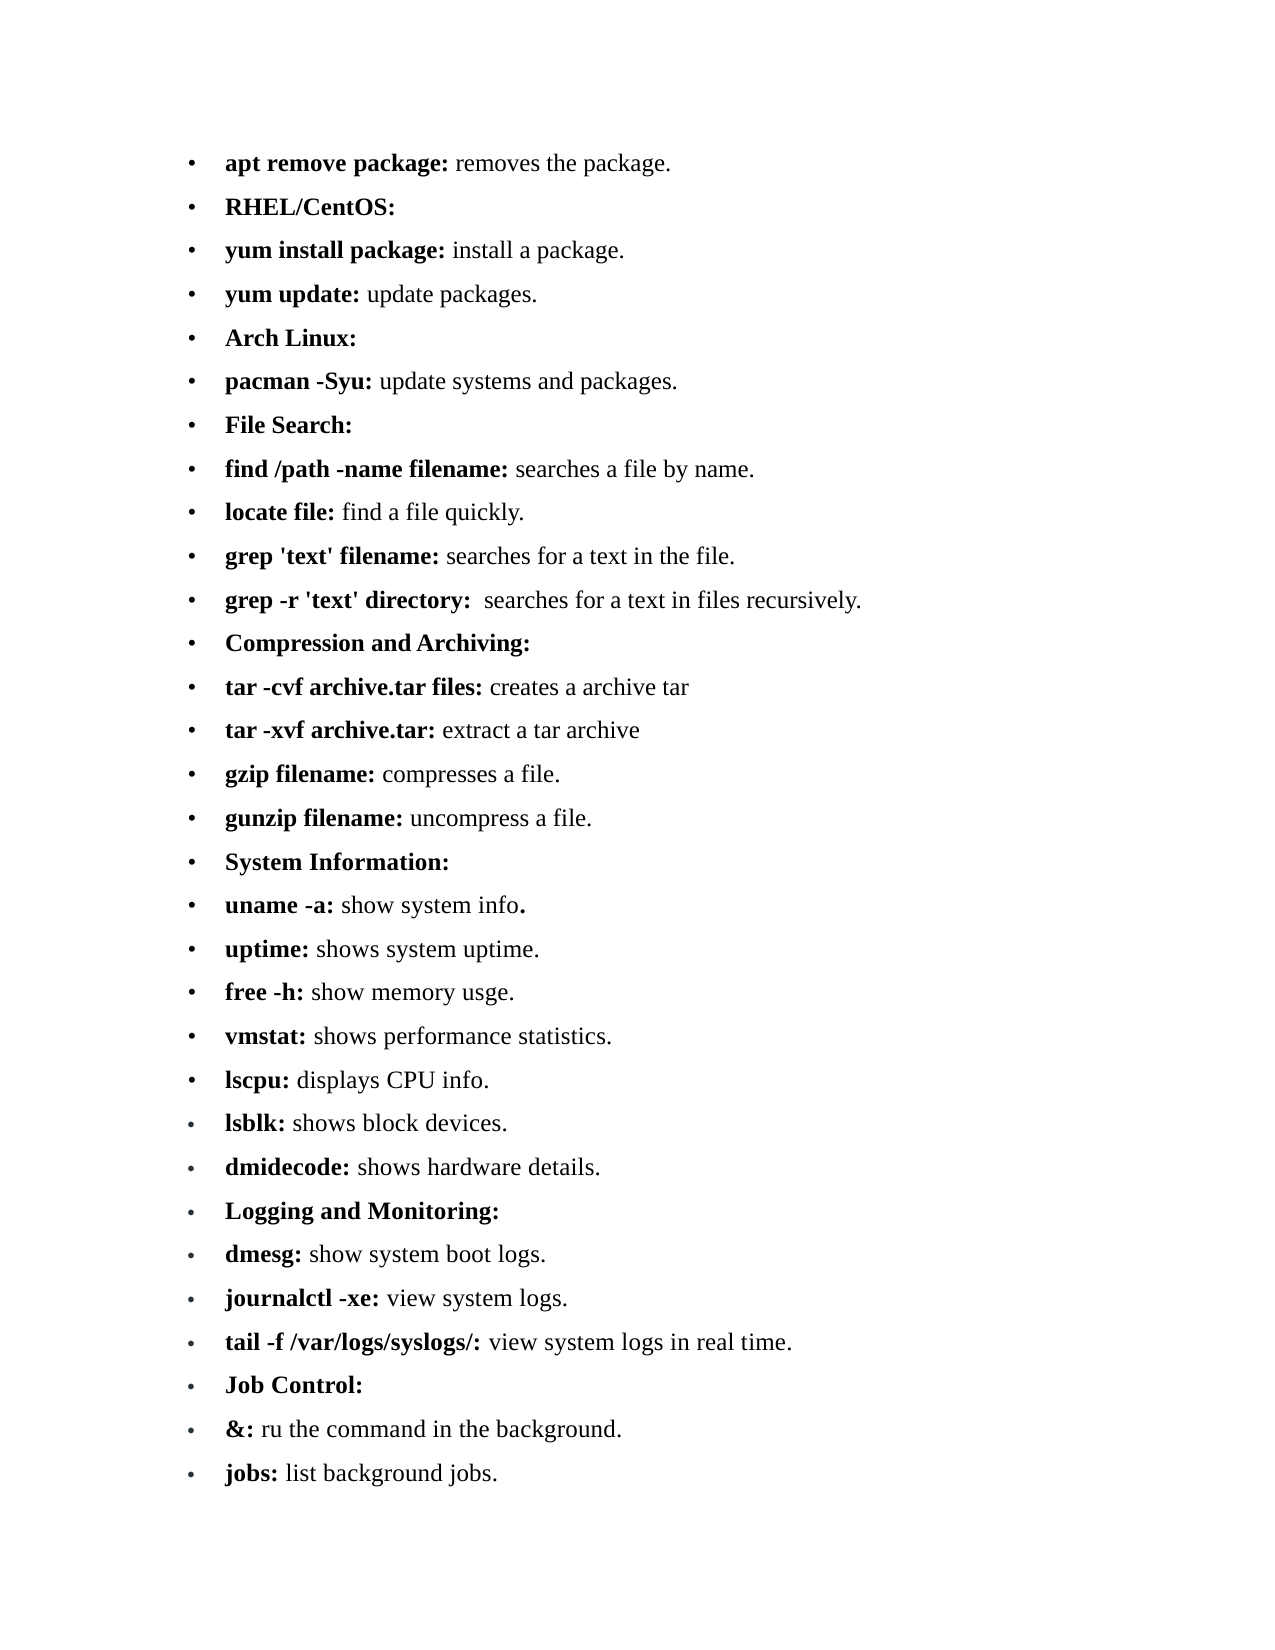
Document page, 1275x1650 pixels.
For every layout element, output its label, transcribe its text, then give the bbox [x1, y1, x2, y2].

list tar -xvf archive.tar: extract a tar archive [187, 717, 1125, 744]
list lscpu: displays CPU info. [187, 1067, 1125, 1093]
list yum install package: install a package. [187, 237, 1125, 264]
list gunzip filename: uncompress a file. [187, 805, 1125, 832]
list yum update: update packages. [187, 281, 1125, 308]
list tar -cvf archive.tar files: creates a archive tar [187, 674, 1125, 701]
list journalctl -xe: view system logs. [187, 1285, 1125, 1312]
list dmesg: show system boot logs. [187, 1241, 1125, 1268]
list Arch Linux: [187, 324, 1125, 352]
list pacman -Syu: update systems and packages. [187, 368, 1125, 395]
list lsblk: shows block devices. [187, 1110, 1125, 1137]
list find /path -name filename: searches a file by name. [187, 456, 1125, 482]
list Logging and Monitoring: [187, 1197, 1125, 1224]
list gzip filename: compresses a file. [187, 761, 1125, 788]
list File Search: [187, 412, 1125, 439]
list RHEL/CentOS: [187, 194, 1125, 221]
list uname -a: show system info. [187, 892, 1125, 919]
list tail -f /var/logs/syslogs/: view system logs in real time. [187, 1328, 1125, 1355]
list uptime: shows system uptime. [187, 936, 1125, 963]
list grep -r 'text' directory: searches for a text in files recursively. [187, 586, 1125, 613]
list free -h: show memory usge. [187, 979, 1125, 1006]
list jobs: list background jobs. [187, 1459, 1125, 1486]
list Job Control: [187, 1372, 1125, 1399]
list &: ru the command in the background. [187, 1416, 1125, 1443]
list vmstat: shows performance statistics. [187, 1023, 1125, 1050]
list locate file: find a file quickly. [187, 499, 1125, 526]
list Compression and Archiving: [187, 630, 1125, 657]
list System Information: [187, 848, 1125, 875]
list grep 'text' filename: searches for a text in the file. [187, 543, 1125, 570]
list dmidecode: shows hardware details. [187, 1154, 1125, 1181]
list apt remove package: removes the package. [187, 150, 1125, 177]
